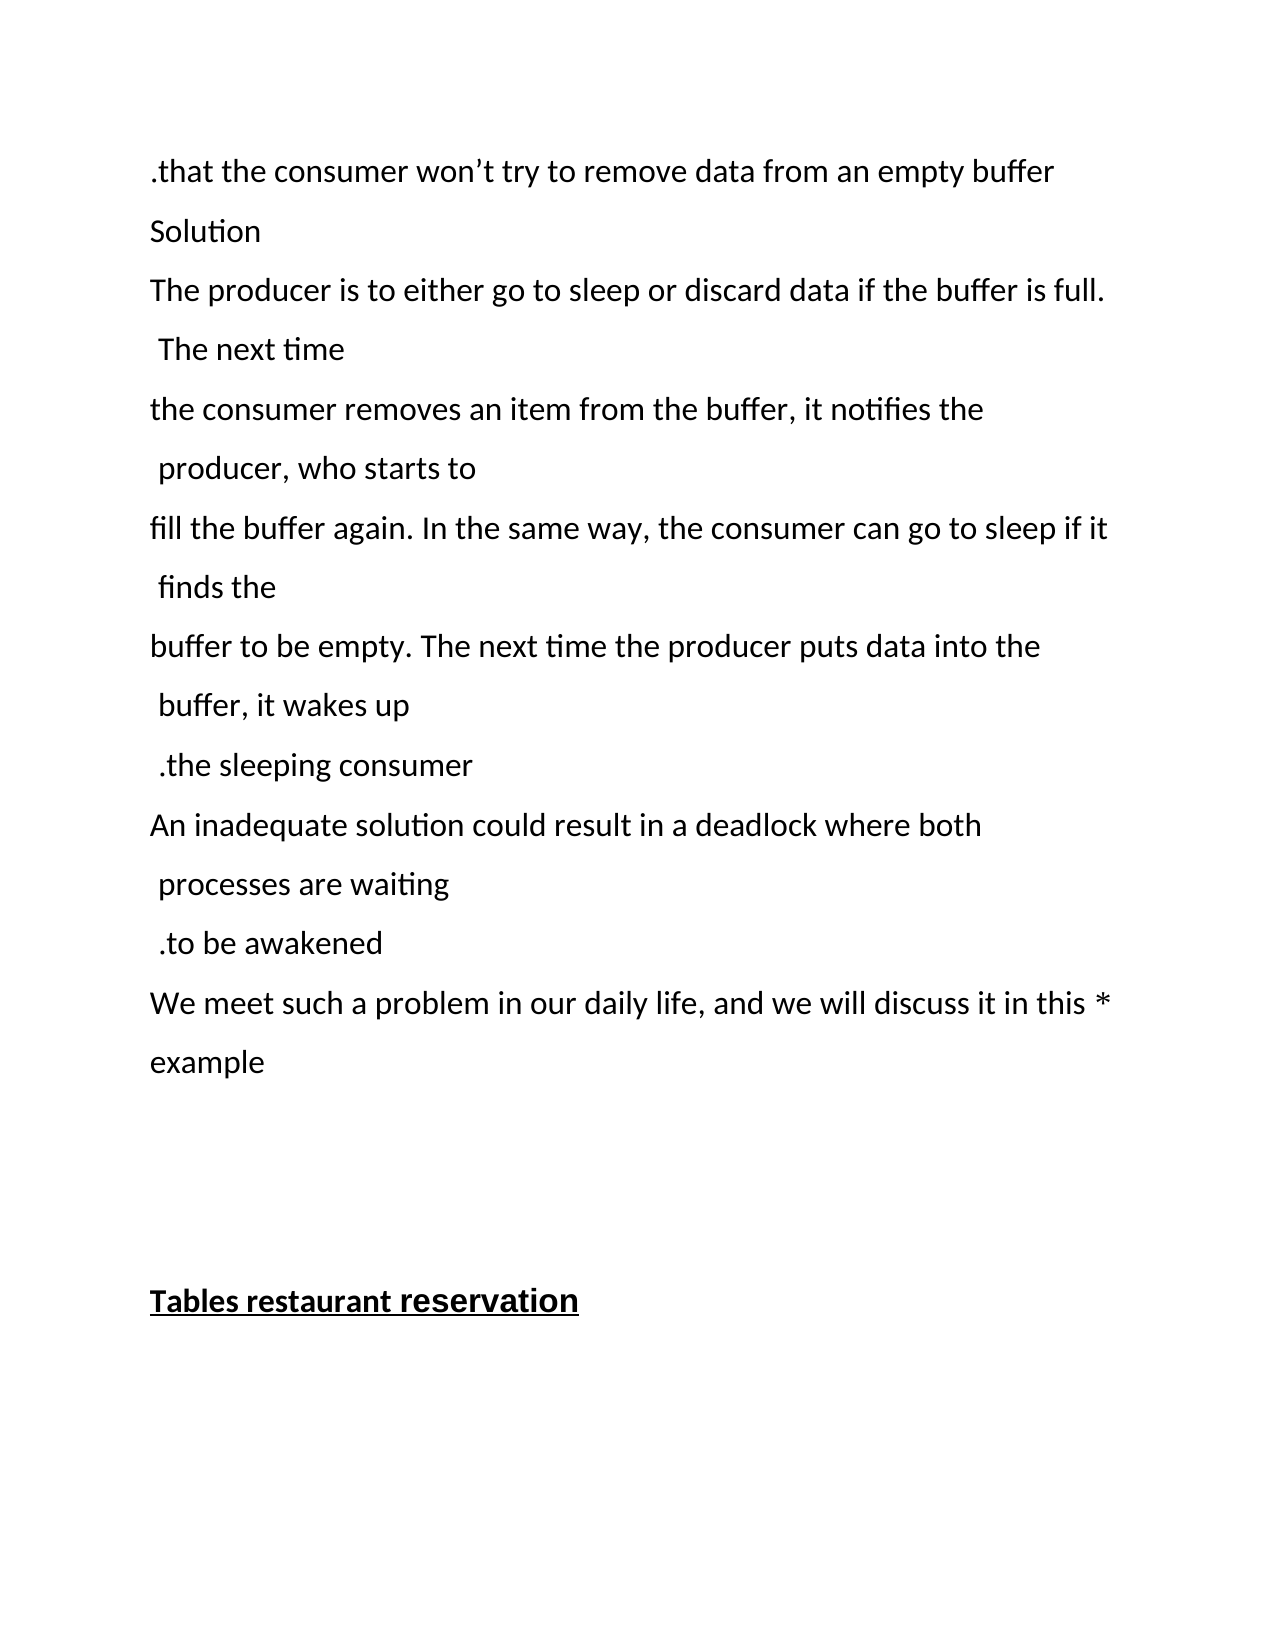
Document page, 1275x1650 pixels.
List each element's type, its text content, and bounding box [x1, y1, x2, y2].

text the sleeping consumer. [150, 744, 1113, 785]
text to be awakened. [150, 922, 1113, 963]
text the consumer removes an item from the buffer, it notifies the producer, who starts to [150, 388, 1113, 488]
text *We meet such a problem in our daily life, and we will discuss it in this example [150, 982, 1113, 1082]
text fill the buffer again. In the same way, the consumer can go to sleep if it finds the [150, 507, 1113, 606]
text Solution [150, 210, 1113, 250]
text buffer to be empty. The next time the producer puts data into the buffer, it wakes up [150, 625, 1113, 725]
text Tables restaurant reservation [150, 1280, 1113, 1320]
text that the consumer won’t try to remove data from an empty buffer. [150, 150, 1113, 191]
text The producer is to either go to sleep or discard data if the buffer is full. The next time [150, 269, 1113, 369]
text An inadequate solution could result in a deadlock where both processes are waiting [150, 804, 1113, 903]
